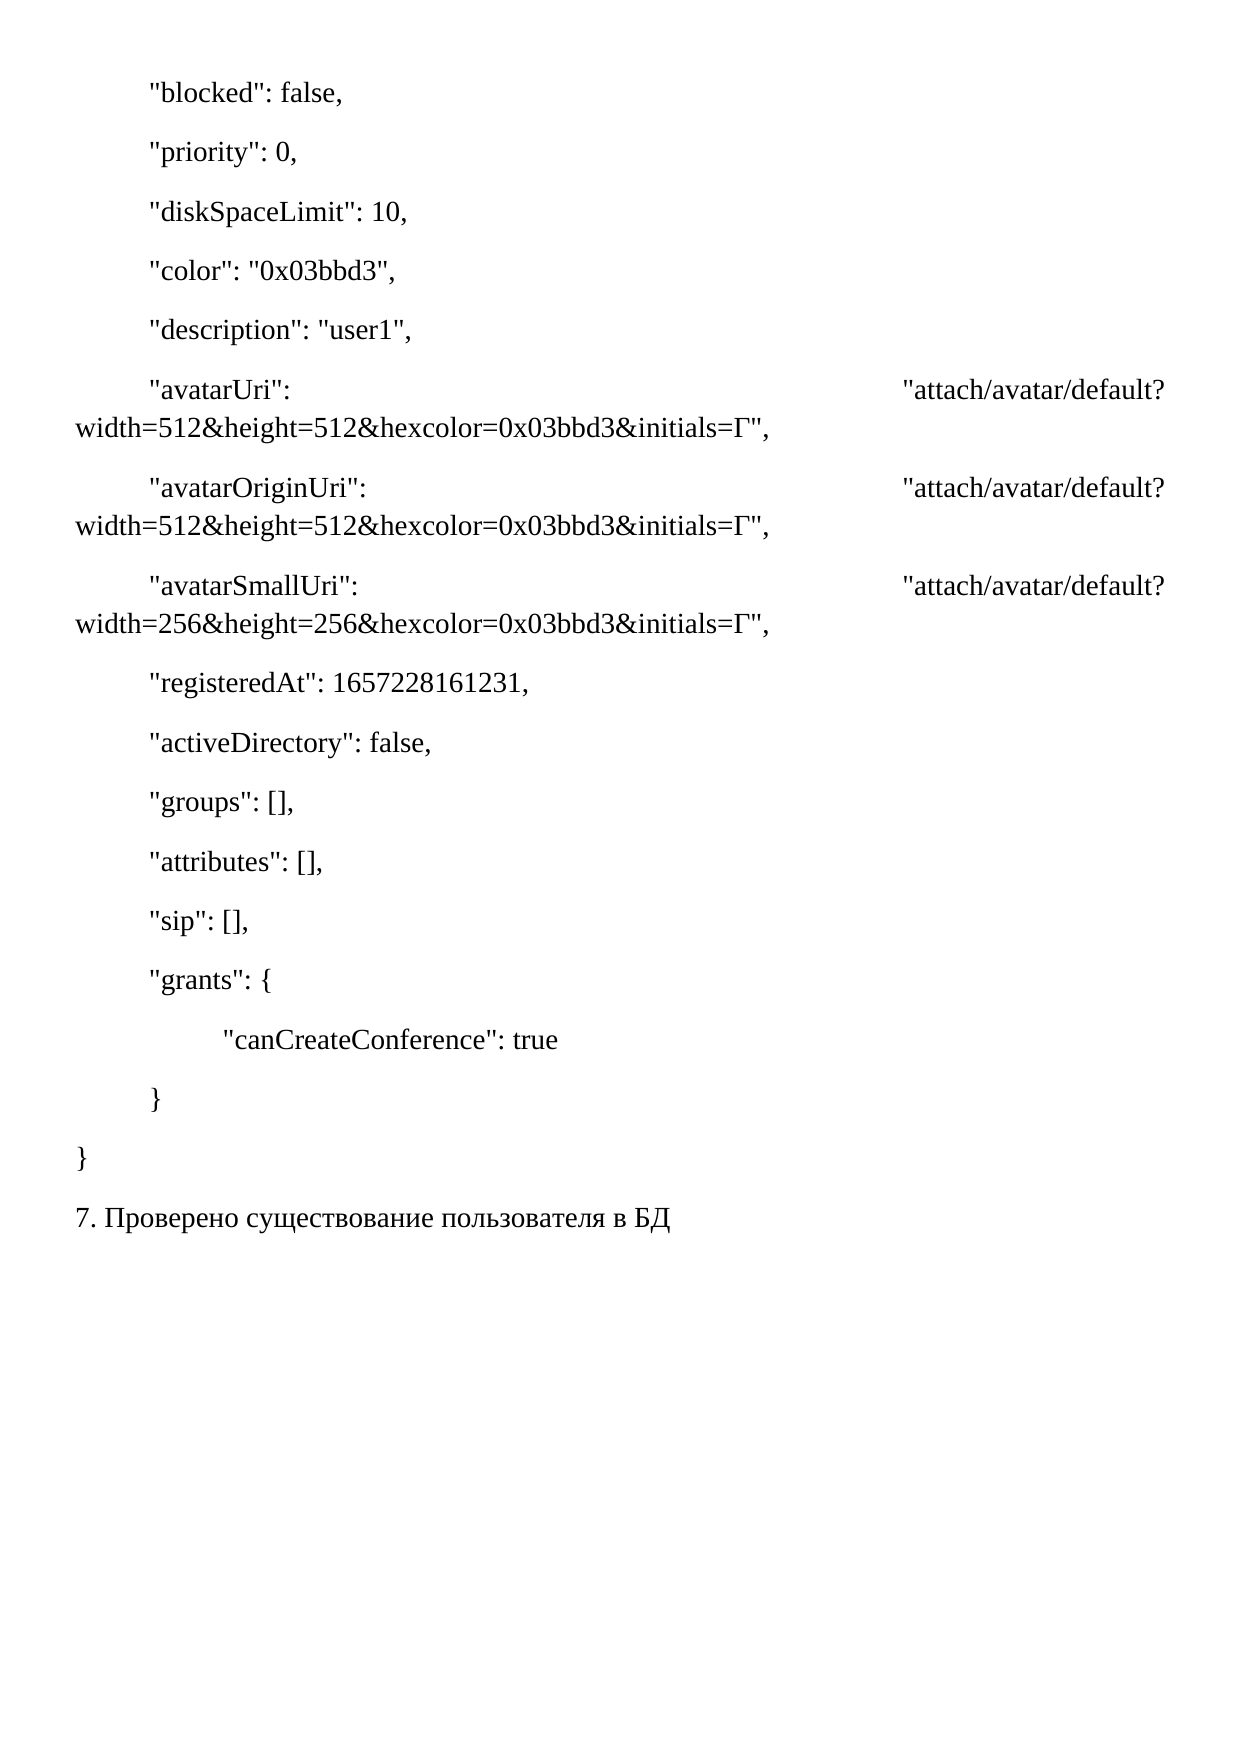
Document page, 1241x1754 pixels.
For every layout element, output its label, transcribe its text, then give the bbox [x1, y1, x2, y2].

list "description": "user1", [75, 312, 1165, 346]
list "activeDirectory": false, [75, 725, 1165, 758]
list "grants": { [75, 962, 1165, 996]
list "avatarSmallUri": "attach/avatar/default?width=256&height=256&hexcolor=0x03bbd3&initials=Г", [75, 568, 1165, 640]
list "canCreateConference": true [75, 1022, 1165, 1055]
list Проверено существование пользователя в БД [75, 1200, 1165, 1233]
list "sip": [], [75, 903, 1165, 937]
list } [75, 1081, 1165, 1115]
list "priority": 0, [75, 134, 1165, 168]
list "diskSpaceLimit": 10, [75, 194, 1165, 227]
list "groups": [], [75, 784, 1165, 818]
list "registeredAt": 1657228161231, [75, 666, 1165, 699]
list } [75, 1141, 1165, 1174]
list "blocked": false, [75, 75, 1165, 108]
list "avatarUri": "attach/avatar/default?width=512&height=512&hexcolor=0x03bbd3&initials=Г", [75, 372, 1165, 444]
list "color": "0x03bbd3", [75, 253, 1165, 287]
list "attributes": [], [75, 844, 1165, 877]
list "avatarOriginUri": "attach/avatar/default?width=512&height=512&hexcolor=0x03bbd3&initials=Г", [75, 470, 1165, 542]
